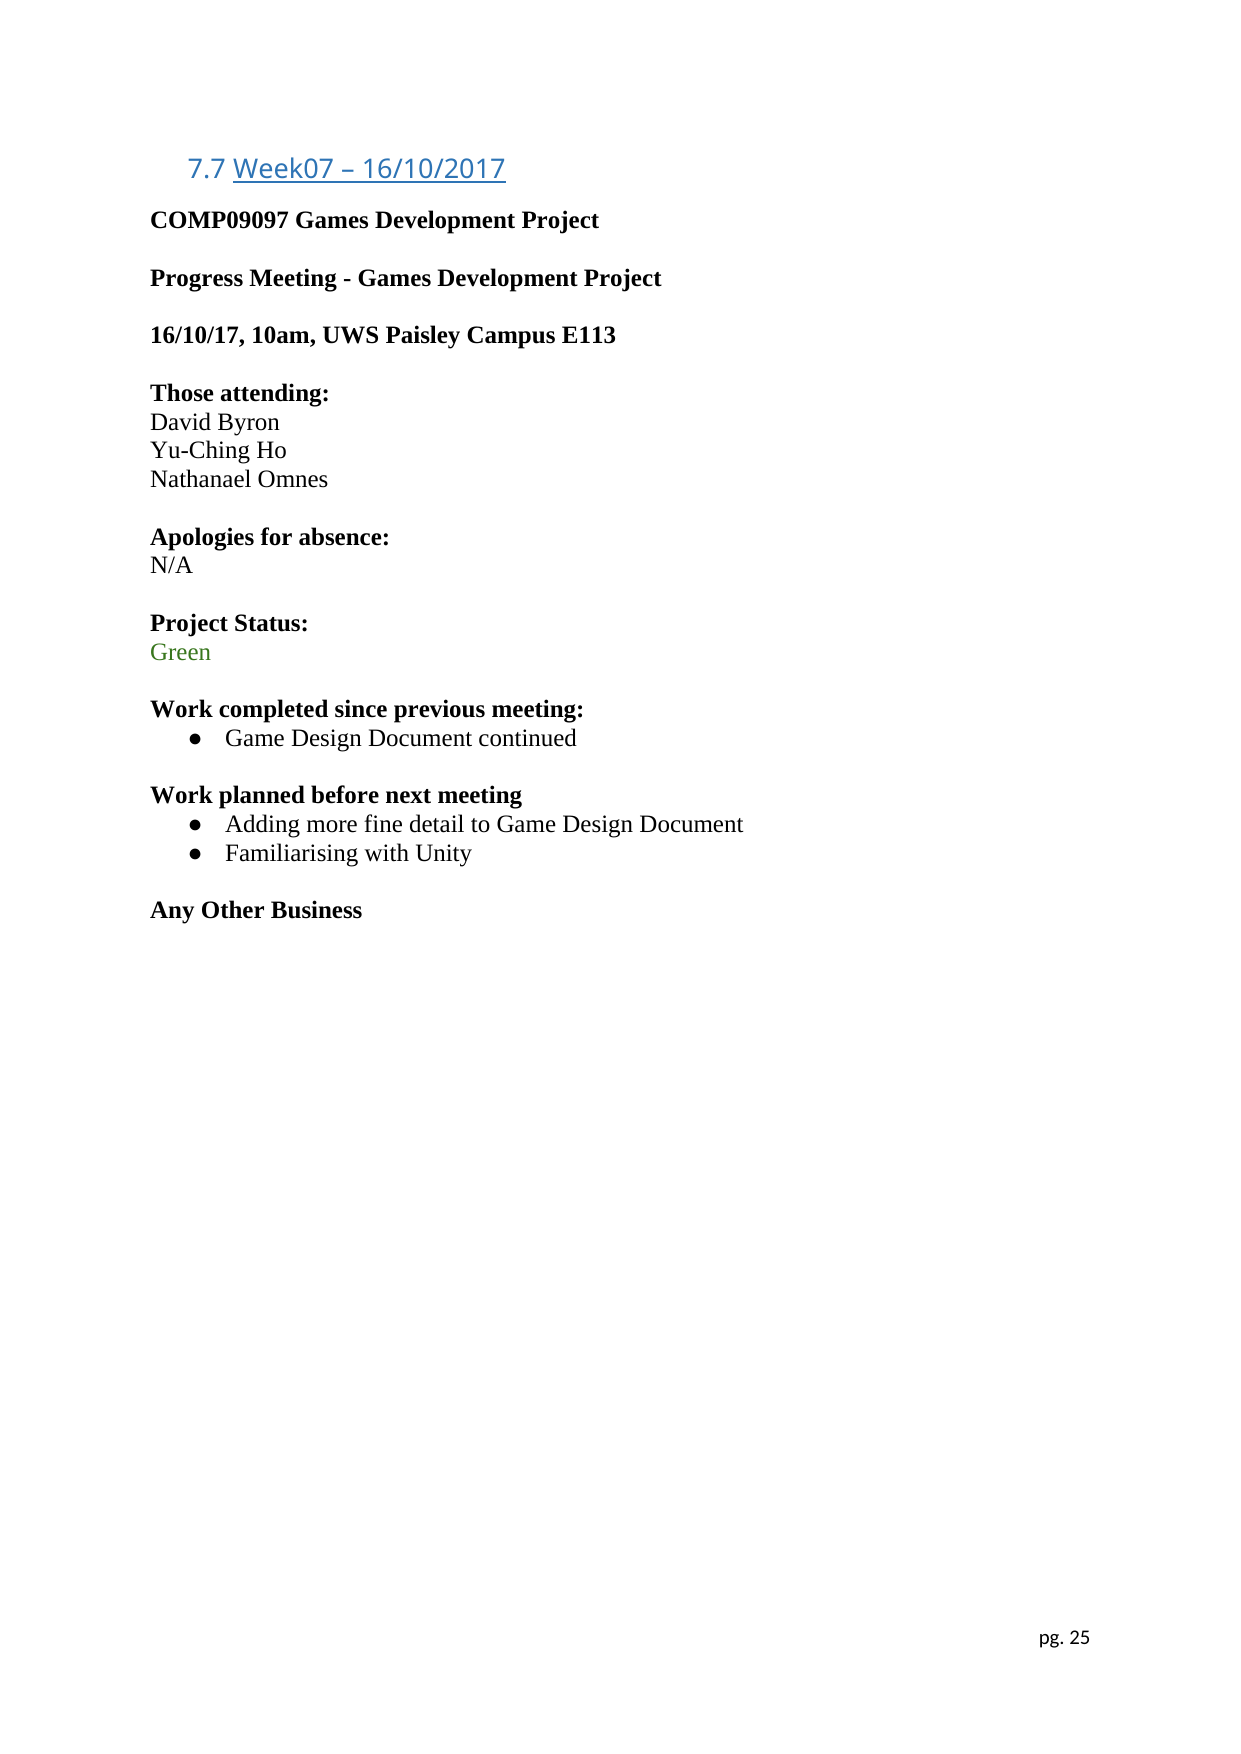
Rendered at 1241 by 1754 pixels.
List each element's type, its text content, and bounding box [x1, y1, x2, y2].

text Project Status: [150, 608, 1090, 637]
text Yu-Ching Ho [150, 435, 1090, 464]
text Work completed since previous meeting: [150, 694, 1090, 723]
text 16/10/17, 10am, UWS Paisley Campus E113 [150, 320, 1090, 349]
text COMP09097 Games Development Project [150, 205, 1090, 234]
text Green [150, 637, 1090, 665]
list Game Design Document continued [187, 723, 1090, 752]
text Apologies for absence: [150, 522, 1090, 550]
text David Byron [150, 407, 1090, 435]
list Adding more fine detail to Game Design Document [187, 809, 1090, 838]
text N/A [150, 550, 1090, 579]
text Progress Meeting - Games Development Project [150, 263, 1090, 292]
text Any Other Business [150, 895, 1090, 924]
text Nathanael Omnes [150, 464, 1090, 493]
list Familiarising with Unity [187, 838, 1090, 867]
subtitle 7.7 Week07 – 16/10/2017 [187, 150, 1090, 187]
text Work planned before next meeting [150, 780, 1090, 809]
text Those attending: [150, 378, 1090, 407]
